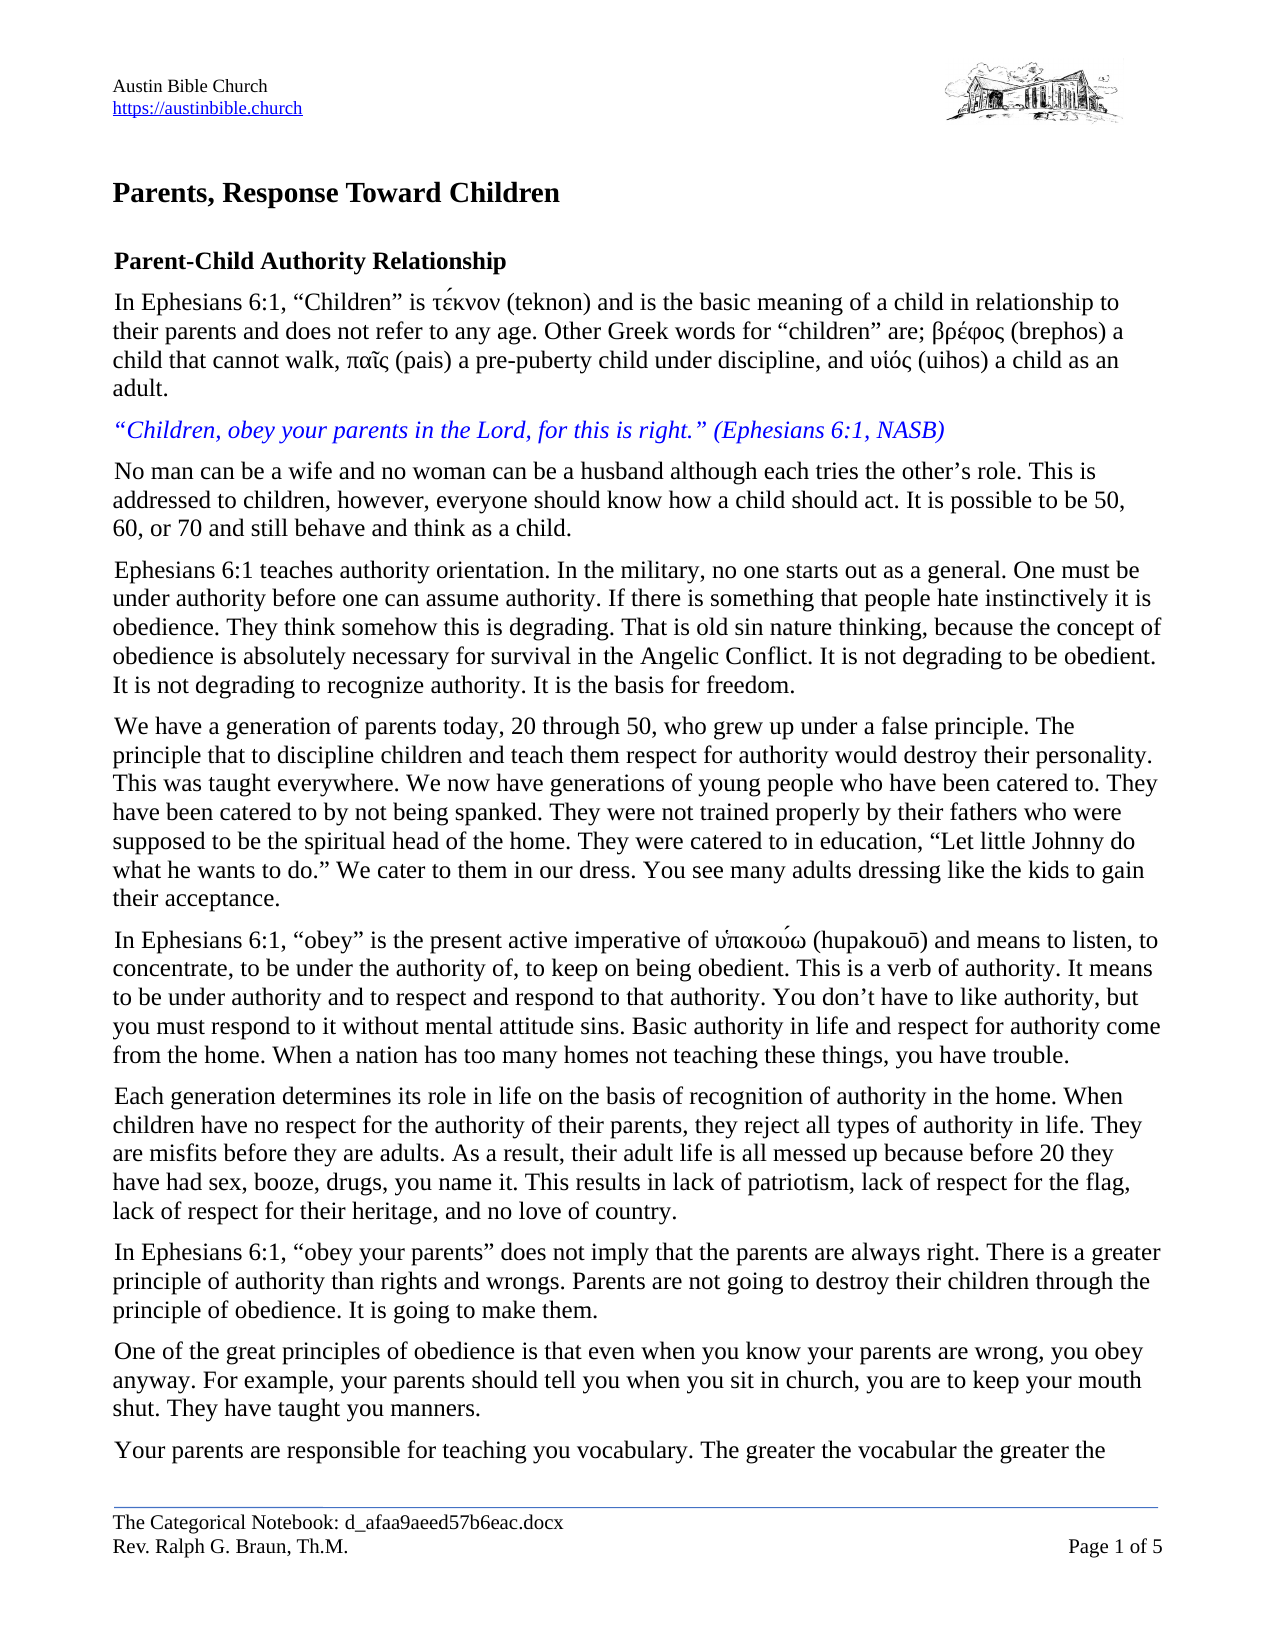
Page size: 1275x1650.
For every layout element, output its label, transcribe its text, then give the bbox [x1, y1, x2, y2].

text Ephesians 6:1 teaches authority orientation. In the military, no one starts out as a general. One must be under authority before one can assume authority. If there is something that people hate instinctively it is obedience. They think somehow this is degrading. That is old sin nature thinking, because the concept of obedience is absolutely necessary for survival in the Angelic Conflict. It is not degrading to be obedient. It is not degrading to recognize authority. It is the basis for freedom. [112, 555, 1162, 698]
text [112, 1435, 1162, 1463]
picture [944, 58, 1124, 125]
text In Ephesians 6:1, “obey” is the present active imperative of ὑπακούω (hupakouō) and means to listen, to concentrate, to be under the authority of, to keep on being obedient. This is a verb of authority. It means to be under authority and to respect and respond to that authority. You don’t have to like authority, but you must respond to it without mental attitude sins. Basic authority in life and respect for authority come from the home. When a nation has too many homes not teaching these things, you have trouble. [112, 925, 1162, 1068]
text No man can be a wife and no woman can be a husband although each tries the other’s role. This is addressed to children, however, everyone should know how a child should act. It is possible to be 50, 60, or 70 and still behave and think as a child. [112, 456, 1162, 542]
subtitle Parents, Response Toward Children [112, 175, 1162, 208]
text In Ephesians 6:1, “obey your parents” does not imply that the parents are always right. There is a greater principle of authority than rights and wrongs. Parents are not going to destroy their children through the principle of obedience. It is going to make them. [112, 1237, 1162, 1323]
text In Ephesians 6:1, “Children” is τέκνον (teknon) and is the basic meaning of a child in relationship to their parents and does not refer to any age. Other Greek words for “children” are; βρέφος (brephos) a child that cannot walk, παῖς (pais) a pre-puberty child under discipline, and υἱός (uihos) a child as an adult. [112, 287, 1162, 402]
text One of the great principles of obedience is that even when you know your parents are wrong, you obey anyway. For example, your parents should tell you when you sit in church, you are to keep your mouth shut. They have taught you manners. [112, 1336, 1162, 1422]
text We have a generation of parents today, 20 through 50, who grew up under a false principle. The principle that to discipline children and teach them respect for authority would destroy their personality. This was taught everywhere. We now have generations of young people who have been catered to. They have been catered to by not being spanked. They were not trained properly by their fathers who were supposed to be the spiritual head of the home. They were catered to in education, “Let little Johnny do what he wants to do.” We cater to them in our dress. You see many adults dressing like the kids to gain their acceptance. [112, 711, 1162, 912]
text “Children, obey your parents in the Lord, for this is right.” (Ephesians 6:1, NASB) [112, 415, 1162, 443]
text Parent-Child Authority Relationship [112, 246, 1162, 275]
text Each generation determines its role in life on the basis of recognition of authority in the home. When children have no respect for the authority of their parents, they reject all types of authority in life. They are misfits before they are adults. As a result, their adult life is all messed up because before 20 they have had sex, booze, drugs, you name it. This results in lack of patriotism, lack of respect for the flag, lack of respect for their heritage, and no love of country. [112, 1081, 1162, 1225]
